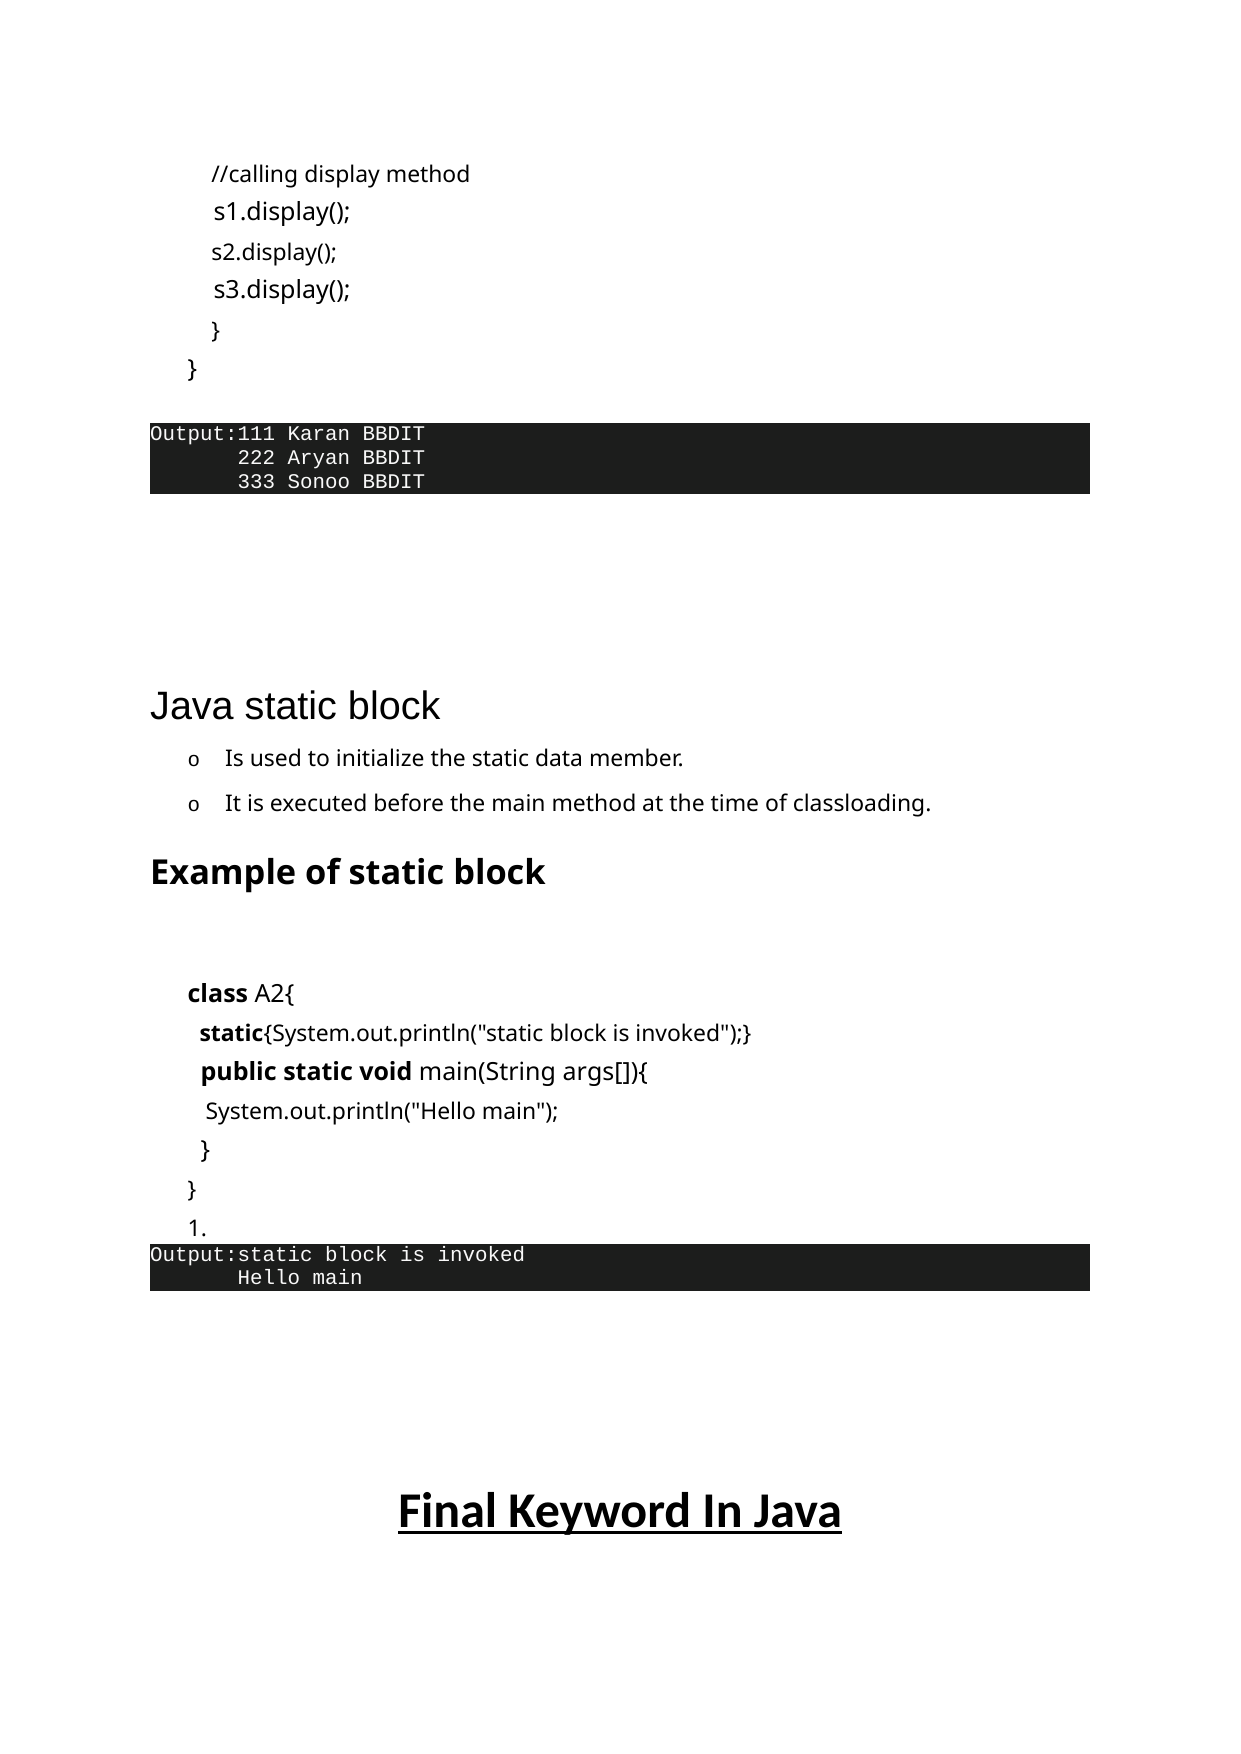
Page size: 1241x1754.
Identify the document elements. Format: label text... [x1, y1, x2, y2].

text Output:111 Karan BBDIT [150, 423, 1090, 447]
subtitle Java static block [150, 682, 1090, 727]
text System.out.println("Hello main"); [187, 1087, 1090, 1126]
text Final Keyword In Java [150, 1478, 1090, 1539]
text s1.display(); [187, 189, 1090, 228]
text static{System.out.println("static block is invoked");} [187, 1009, 1090, 1048]
text Output:static block is invoked [150, 1244, 1090, 1267]
text s2.display(); [187, 228, 1090, 267]
text } [187, 306, 1090, 345]
list It is executed before the main method at the time of classloading. [187, 779, 1090, 818]
text public static void main(String args[]){ [187, 1048, 1090, 1087]
text s3.display(); [187, 267, 1090, 306]
text } [187, 345, 1090, 384]
subtitle Example of static block [150, 847, 1090, 894]
text Hello main [150, 1267, 1090, 1291]
text 333 Sonoo BBDIT [150, 471, 1090, 494]
text 222 Aryan BBDIT [150, 447, 1090, 471]
text } [187, 1126, 1090, 1166]
text } [187, 1166, 1090, 1204]
text //calling display method [187, 150, 1090, 189]
list Is used to initialize the static data member. [187, 734, 1090, 773]
text class A2{ [187, 970, 1090, 1009]
